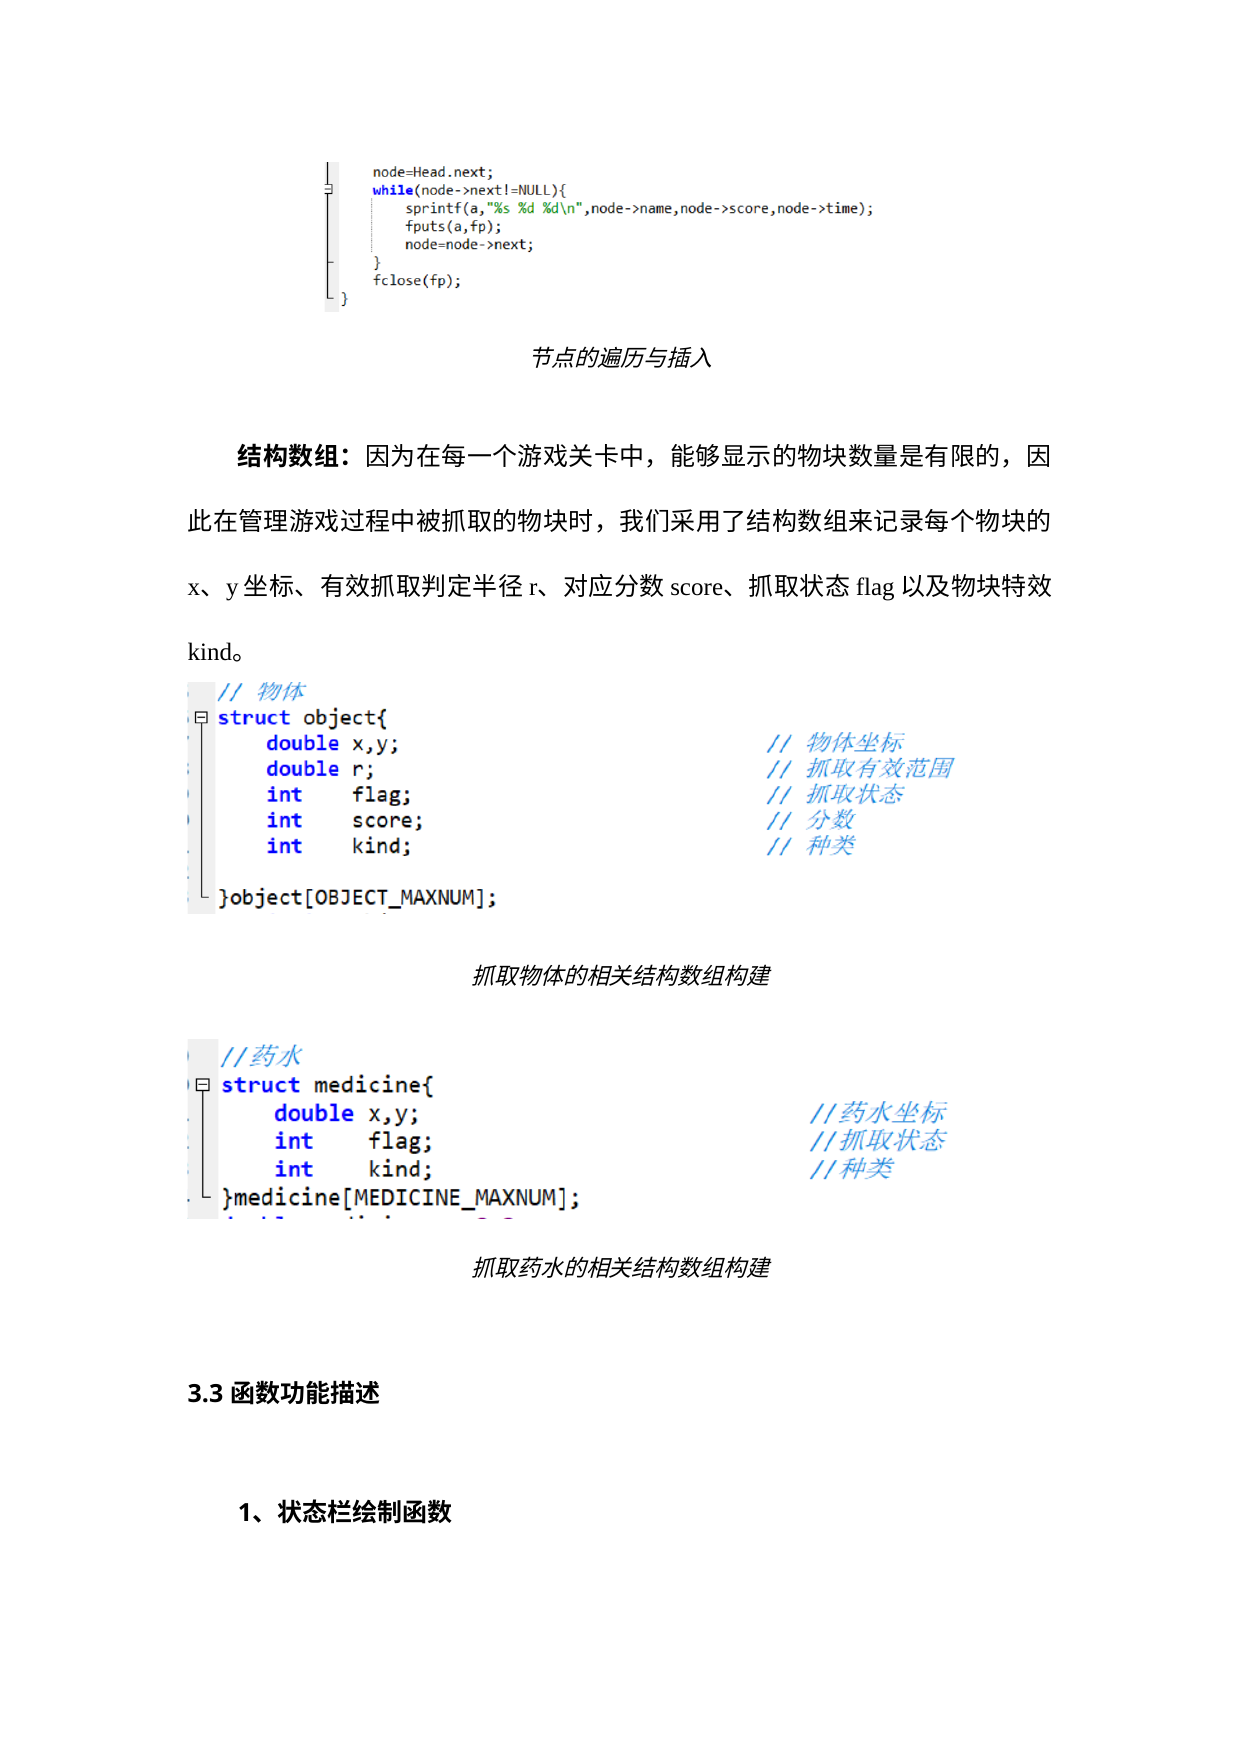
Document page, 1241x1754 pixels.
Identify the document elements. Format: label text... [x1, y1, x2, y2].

text 结构数组：因为在每一个游戏关卡中，能够显示的物块数量是有限的，因此在管理游戏过程中被抓取的物块时，我们采用了结构数组来记录每个物块的x、y坐标、有效抓取判定半径r、对应分数score、抓取状态flag以及物块特效kind。 [187, 422, 1053, 682]
text 1、状态栏绘制函数 [187, 1478, 1053, 1543]
text 抓取药水的相关结构数组构建 [187, 1234, 1053, 1299]
subtitle 3.3 函数功能描述 [187, 1359, 1053, 1424]
text 节点的遍历与插入 [187, 324, 1053, 389]
picture [187, 1039, 1053, 1219]
picture [187, 682, 1053, 914]
text 抓取物体的相关结构数组构建 [187, 942, 1053, 1007]
picture [324, 162, 916, 312]
